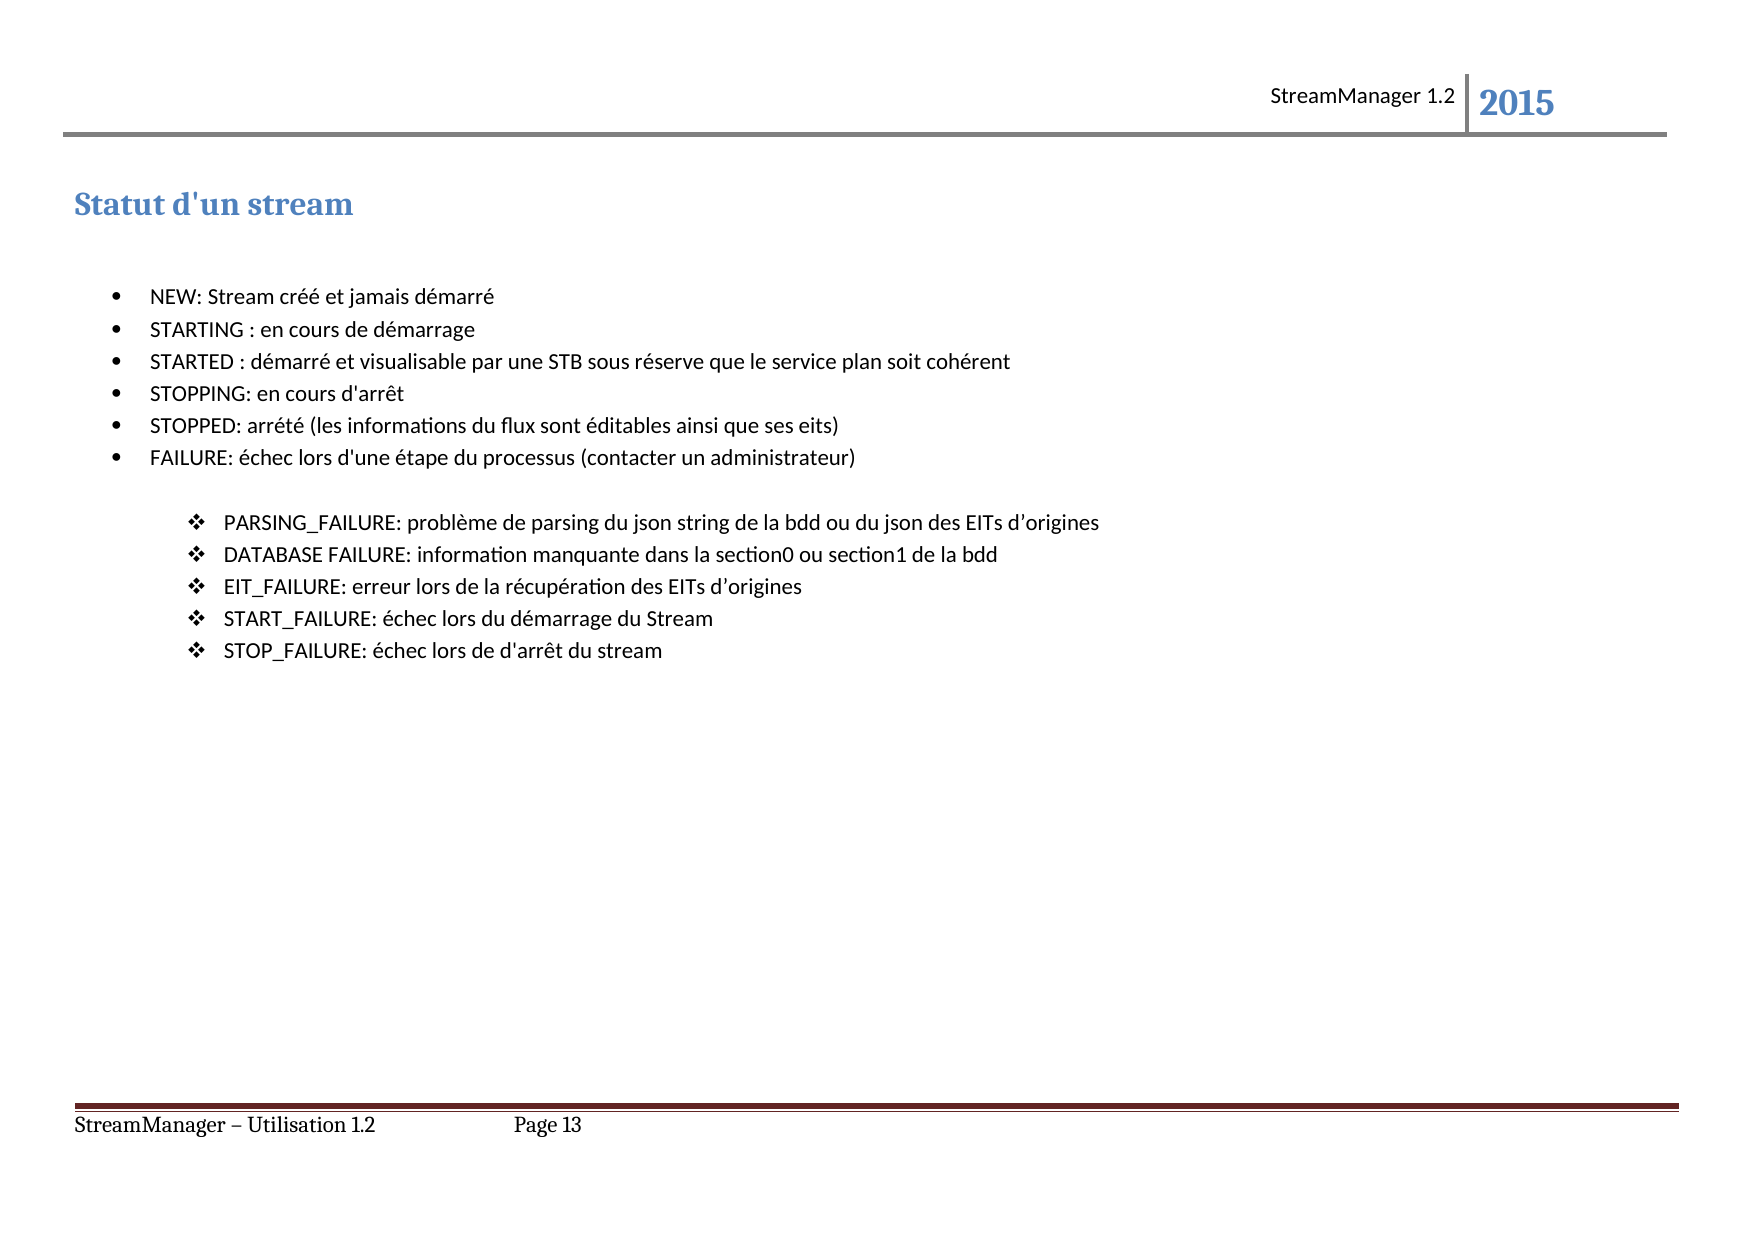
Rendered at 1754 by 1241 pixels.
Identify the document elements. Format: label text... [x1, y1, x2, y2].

list STOP_FAILURE: échec lors de d'arrêt du stream [186, 637, 1679, 664]
subtitle Statut d'un stream [75, 185, 1679, 224]
list START_FAILURE: échec lors du démarrage du Stream [186, 604, 1679, 632]
list NEW: Stream créé et jamais démarré [112, 282, 1679, 311]
list STARTED : démarré et visualisable par une STB sous réserve que le service plan soit cohérent [112, 347, 1679, 375]
list STARTING : en cours de démarrage [112, 315, 1679, 343]
list STOPPING: en cours d'arrêt [112, 379, 1679, 407]
list FAILURE: échec lors d'une étape du processus (contacter un administrateur) [112, 443, 1679, 471]
list PARSING_FAILURE: problème de parsing du json string de la bdd ou du json des EITs d’origines [186, 508, 1679, 536]
list STOPPED: arrété (les informations du flux sont éditables ainsi que ses eits) [112, 411, 1679, 439]
list DATABASE FAILURE: information manquante dans la section0 ou section1 de la bdd [186, 540, 1679, 568]
list EIT_FAILURE: erreur lors de la récupération des EITs d’origines [186, 572, 1679, 600]
